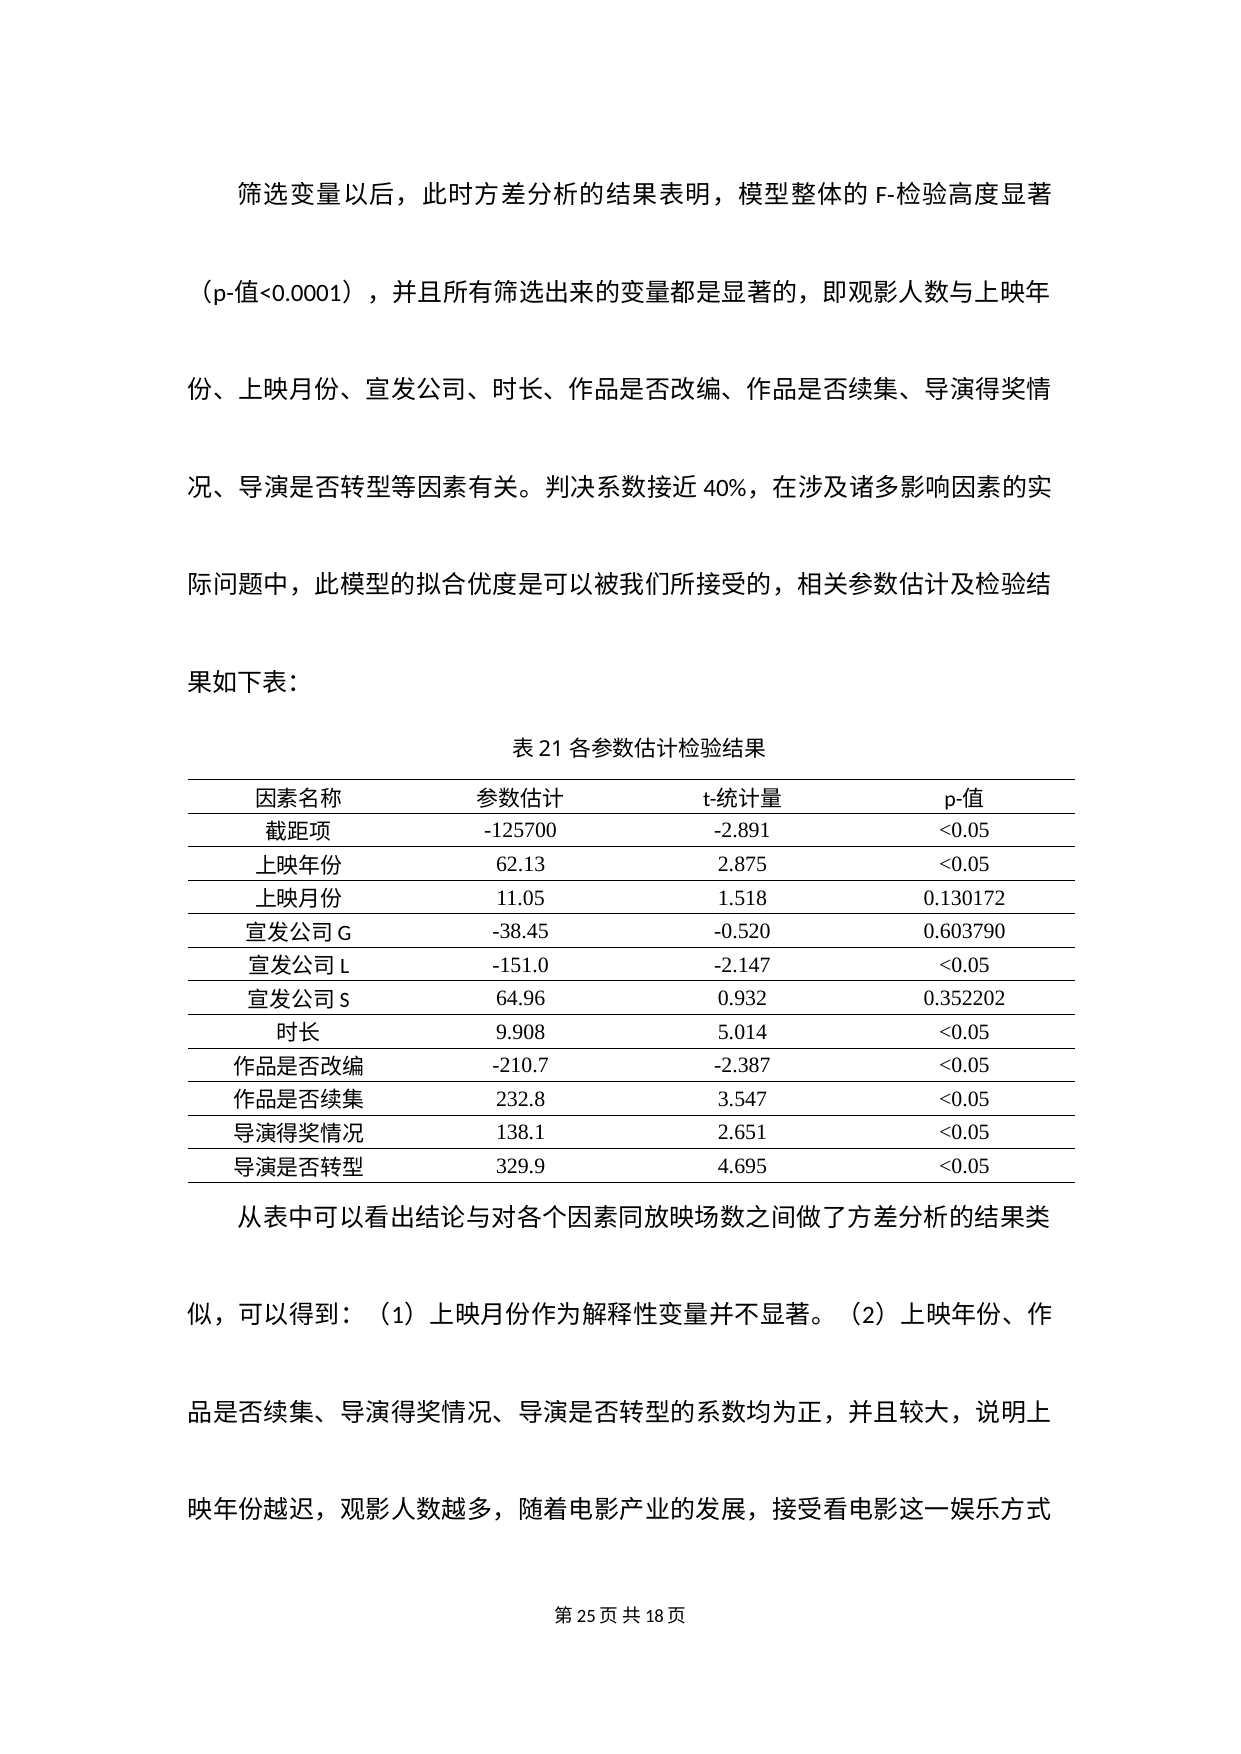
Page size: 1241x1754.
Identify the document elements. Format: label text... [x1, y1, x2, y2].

table_cell 2.875 [631, 847, 853, 880]
table_cell -151.0 [409, 948, 631, 980]
table_cell 138.1 [409, 1116, 631, 1148]
list 筛选变量以后，此时方差分析的结果表明，模型整体的F-检验高度显著（p-值<0.0001），并且所有筛选出来的变量都是显著的，即观影人数与上映年份、上映月份、宣发公司、时长、作品是否改编、作品是否续集、导演得奖情况、导演是否转型等因素有关。判决系数接近40%，在涉及诸多影响因素的实际问题中，此模型的拟合优度是可以被我们所接受的，相关参数估计及检验结果如下表： [187, 160, 1053, 713]
table_cell 232.8 [409, 1082, 631, 1114]
table_cell -125700 [409, 814, 631, 846]
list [187, 1183, 1053, 1540]
table_cell 62.13 [409, 847, 631, 880]
table_cell 0.603790 [853, 914, 1075, 947]
table_cell 时长 [188, 1015, 409, 1047]
table_cell 截距项 [188, 814, 409, 846]
table_cell 宣发公司G [188, 914, 409, 947]
table_cell 9.908 [409, 1015, 631, 1047]
table_cell 329.9 [409, 1149, 631, 1182]
table_cell 0.130172 [853, 881, 1075, 913]
table_cell 11.05 [409, 881, 631, 913]
table_cell <0.05 [853, 1015, 1075, 1047]
table_header t-统计量 [631, 780, 853, 813]
table_cell 1.518 [631, 881, 853, 913]
table_cell -2.387 [631, 1049, 853, 1081]
table_cell 0.352202 [853, 981, 1075, 1014]
table_cell 2.651 [631, 1116, 853, 1148]
table_cell <0.05 [853, 1082, 1075, 1114]
list 表21 各参数估计检验结果 [225, 731, 1053, 763]
table_cell 64.96 [409, 981, 631, 1014]
table_header 参数估计 [409, 780, 631, 813]
table_cell 上映年份 [188, 847, 409, 880]
table_cell 导演是否转型 [188, 1149, 409, 1182]
table_cell 3.547 [631, 1082, 853, 1114]
table_cell -0.520 [631, 914, 853, 947]
table_cell 4.695 [631, 1149, 853, 1182]
table_cell <0.05 [853, 1049, 1075, 1081]
table_cell -2.147 [631, 948, 853, 980]
table_cell 0.932 [631, 981, 853, 1014]
table_cell <0.05 [853, 847, 1075, 880]
table_cell <0.05 [853, 1149, 1075, 1182]
table_cell 作品是否改编 [188, 1049, 409, 1081]
table_cell 5.014 [631, 1015, 853, 1047]
table_header p-值 [853, 780, 1075, 813]
table_cell 导演得奖情况 [188, 1116, 409, 1148]
table_header 因素名称 [188, 780, 409, 813]
table_cell 宣发公司S [188, 981, 409, 1014]
table_cell -38.45 [409, 914, 631, 947]
table_cell <0.05 [853, 948, 1075, 980]
table_cell 作品是否续集 [188, 1082, 409, 1114]
table_cell <0.05 [853, 814, 1075, 846]
table_cell 上映月份 [188, 881, 409, 913]
table_cell 宣发公司L [188, 948, 409, 980]
table_cell -2.891 [631, 814, 853, 846]
table_cell -210.7 [409, 1049, 631, 1081]
table_cell <0.05 [853, 1116, 1075, 1148]
